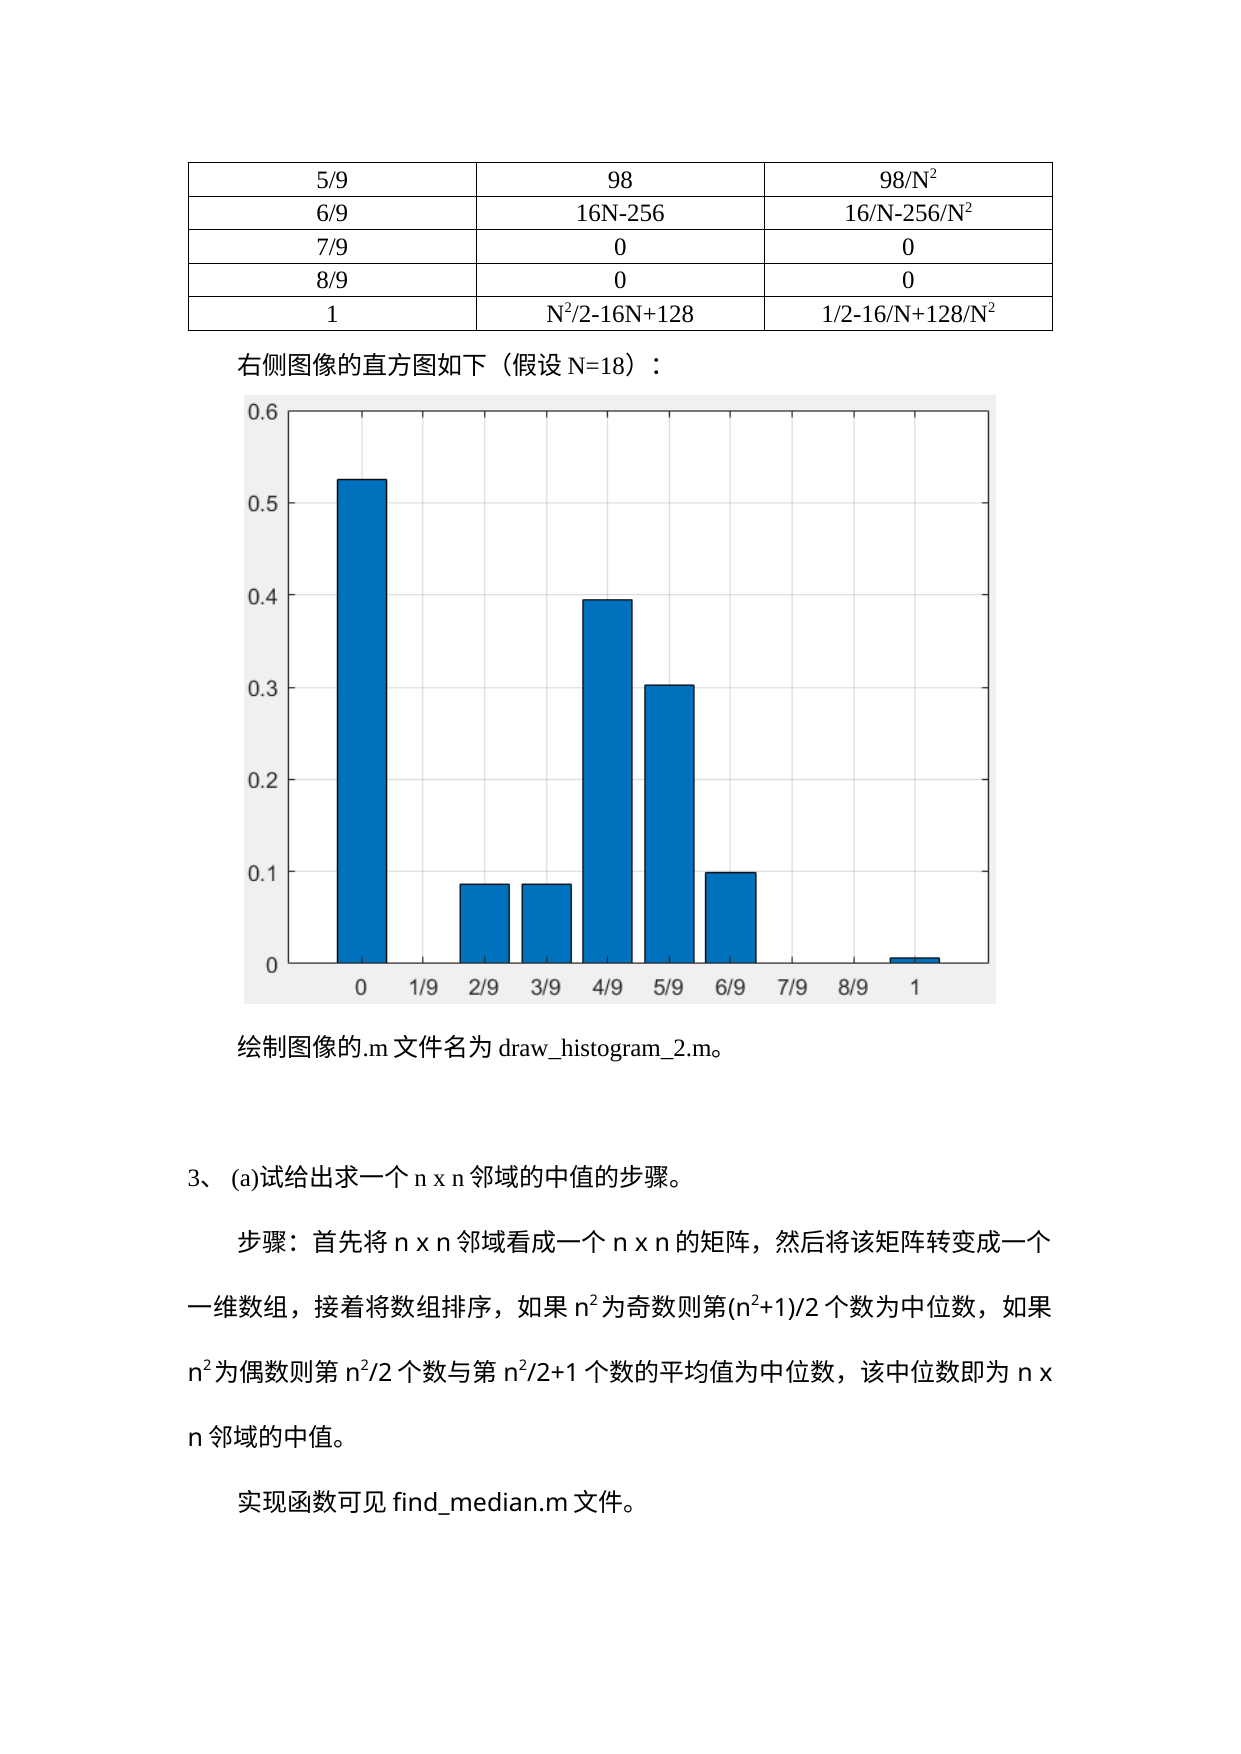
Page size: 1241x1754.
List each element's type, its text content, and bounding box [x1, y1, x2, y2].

list (a)试给出求一个n x n邻域的中值的步骤。 [187, 1143, 1053, 1208]
text 右侧图像的直方图如下（假设N=18）： [187, 331, 1053, 396]
table_cell 0 [477, 230, 764, 263]
table_cell 16N-256 [477, 197, 764, 229]
table_cell N2/2-16N+128 [477, 297, 764, 330]
text 步骤：首先将n x n邻域看成一个n x n的矩阵，然后将该矩阵转变成一个一维数组，接着将数组排序，如果n2为奇数则第(n2+1)/2个数为中位数，如果n2为偶数则第n2/2个数与第n2/2+1个数的平均值为中位数，该中位数即为n x n邻域的中值。 [187, 1208, 1053, 1468]
table_cell 1/2-16/N+128/N2 [765, 297, 1052, 330]
table_cell 16/N-256/N2 [765, 197, 1052, 229]
table_cell 0 [765, 264, 1052, 296]
text 实现函数可见find_median.m文件。 [187, 1468, 1053, 1533]
table_cell 5/9 [189, 163, 476, 196]
picture [244, 395, 997, 1004]
table_cell 6/9 [189, 197, 476, 229]
table_cell 1 [189, 297, 476, 330]
table_cell 0 [477, 264, 764, 296]
table_cell 98 [477, 163, 764, 196]
table_cell 98/N2 [765, 163, 1052, 196]
table_cell 0 [765, 230, 1052, 263]
text 绘制图像的.m文件名为draw_histogram_2.m。 [187, 1013, 1053, 1078]
table_cell 8/9 [189, 264, 476, 296]
table_cell 7/9 [189, 230, 476, 263]
